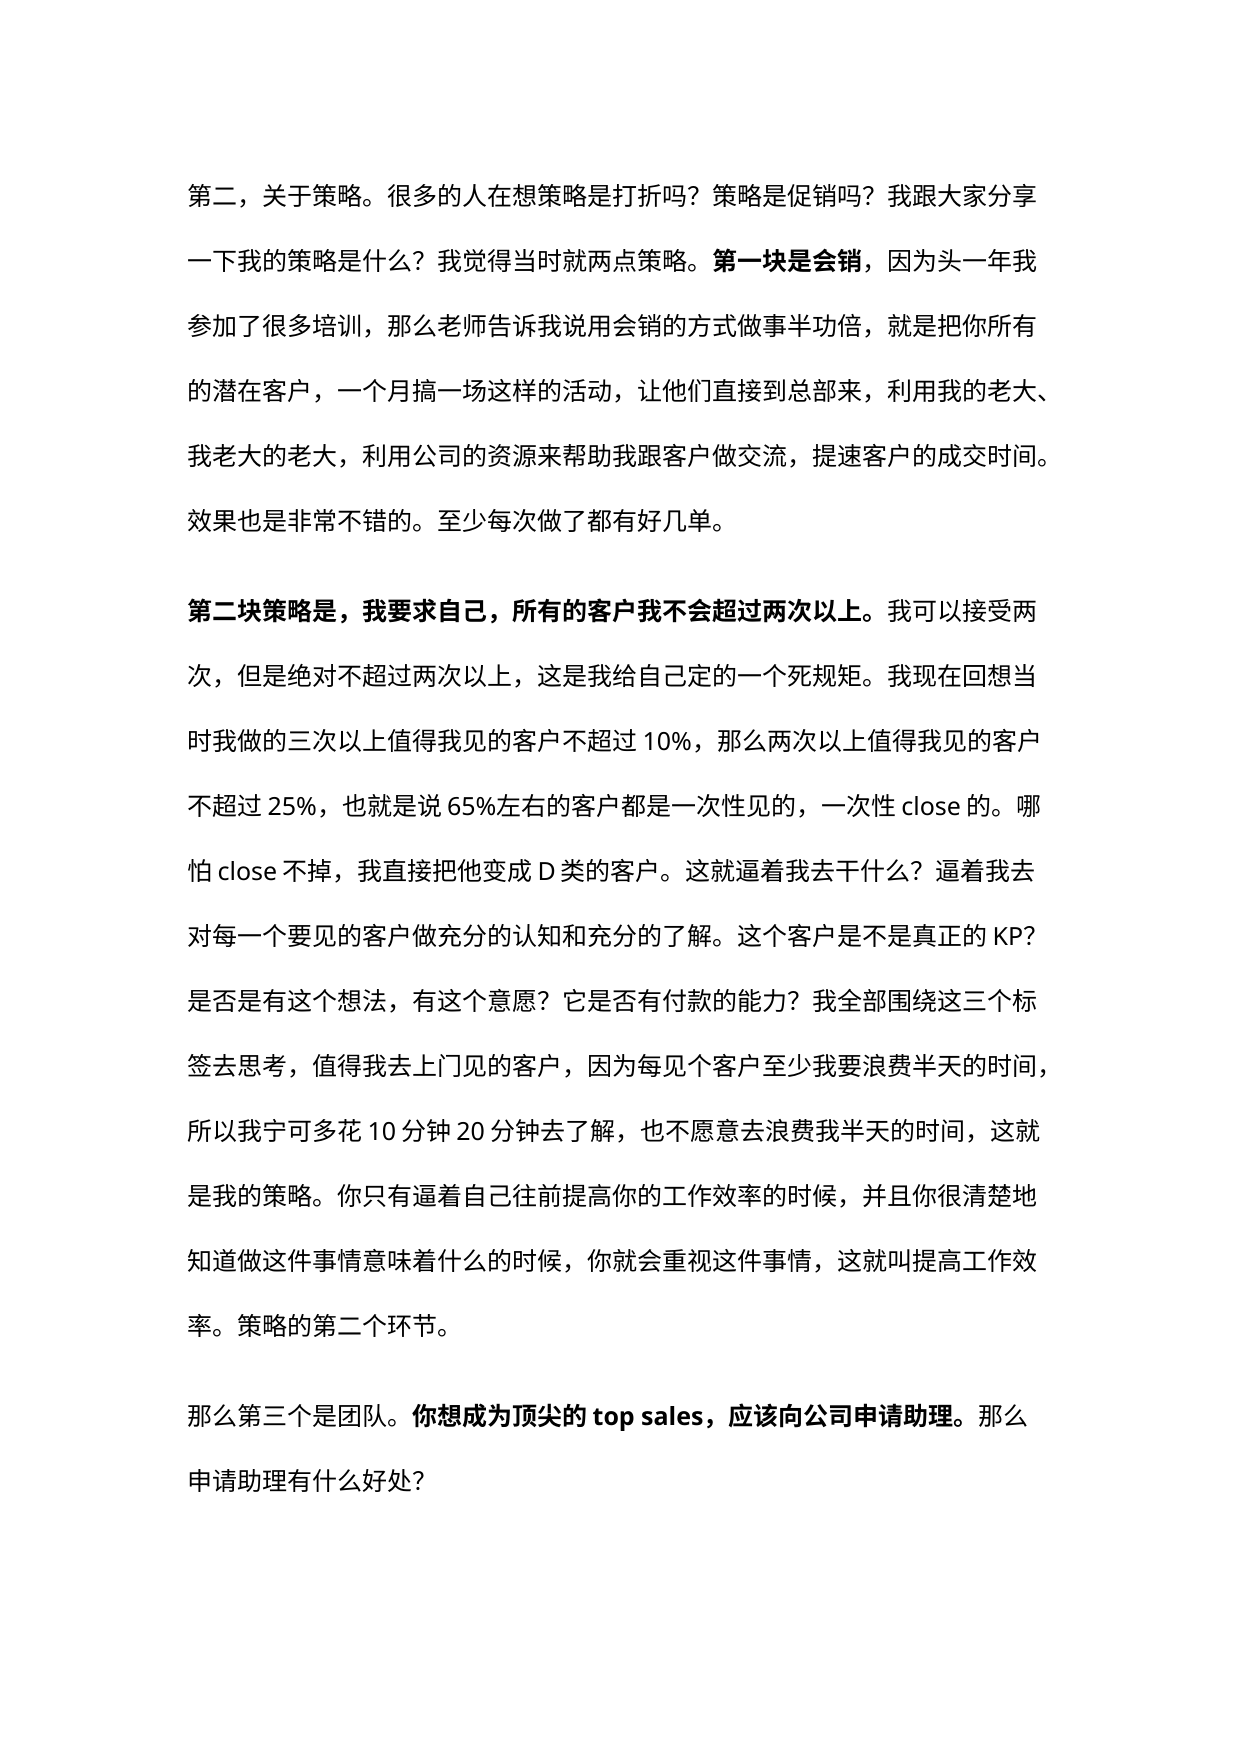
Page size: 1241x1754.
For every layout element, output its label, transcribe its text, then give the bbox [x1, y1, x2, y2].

text 第二，关于策略。很多的人在想策略是打折吗？策略是促销吗？我跟大家分享一下我的策略是什么？我觉得当时就两点策略。第一块是会销，因为头一年我参加了很多培训，那么老师告诉我说用会销的方式做事半功倍，就是把你所有的潜在客户，一个月搞一场这样的活动，让他们直接到总部来，利用我的老大、我老大的老大，利用公司的资源来帮助我跟客户做交流，提速客户的成交时间。效果也是非常不错的。至少每次做了都有好几单。 [187, 162, 1053, 552]
text 那么第三个是团队。你想成为顶尖的top sales，应该向公司申请助理。那么申请助理有什么好处？ [187, 1382, 1053, 1512]
text 第二块策略是，我要求自己，所有的客户我不会超过两次以上。我可以接受两次，但是绝对不超过两次以上，这是我给自己定的一个死规矩。我现在回想当时我做的三次以上值得我见的客户不超过10%，那么两次以上值得我见的客户不超过25%，也就是说65%左右的客户都是一次性见的，一次性close的。哪怕close不掉，我直接把他变成D类的客户。这就逼着我去干什么？逼着我去对每一个要见的客户做充分的认知和充分的了解。这个客户是不是真正的KP？是否是有这个想法，有这个意愿？它是否有付款的能力？我全部围绕这三个标签去思考，值得我去上门见的客户，因为每见个客户至少我要浪费半天的时间，所以我宁可多花10分钟20分钟去了解，也不愿意去浪费我半天的时间，这就是我的策略。你只有逼着自己往前提高你的工作效率的时候，并且你很清楚地知道做这件事情意味着什么的时候，你就会重视这件事情，这就叫提高工作效率。策略的第二个环节。 [187, 577, 1053, 1357]
